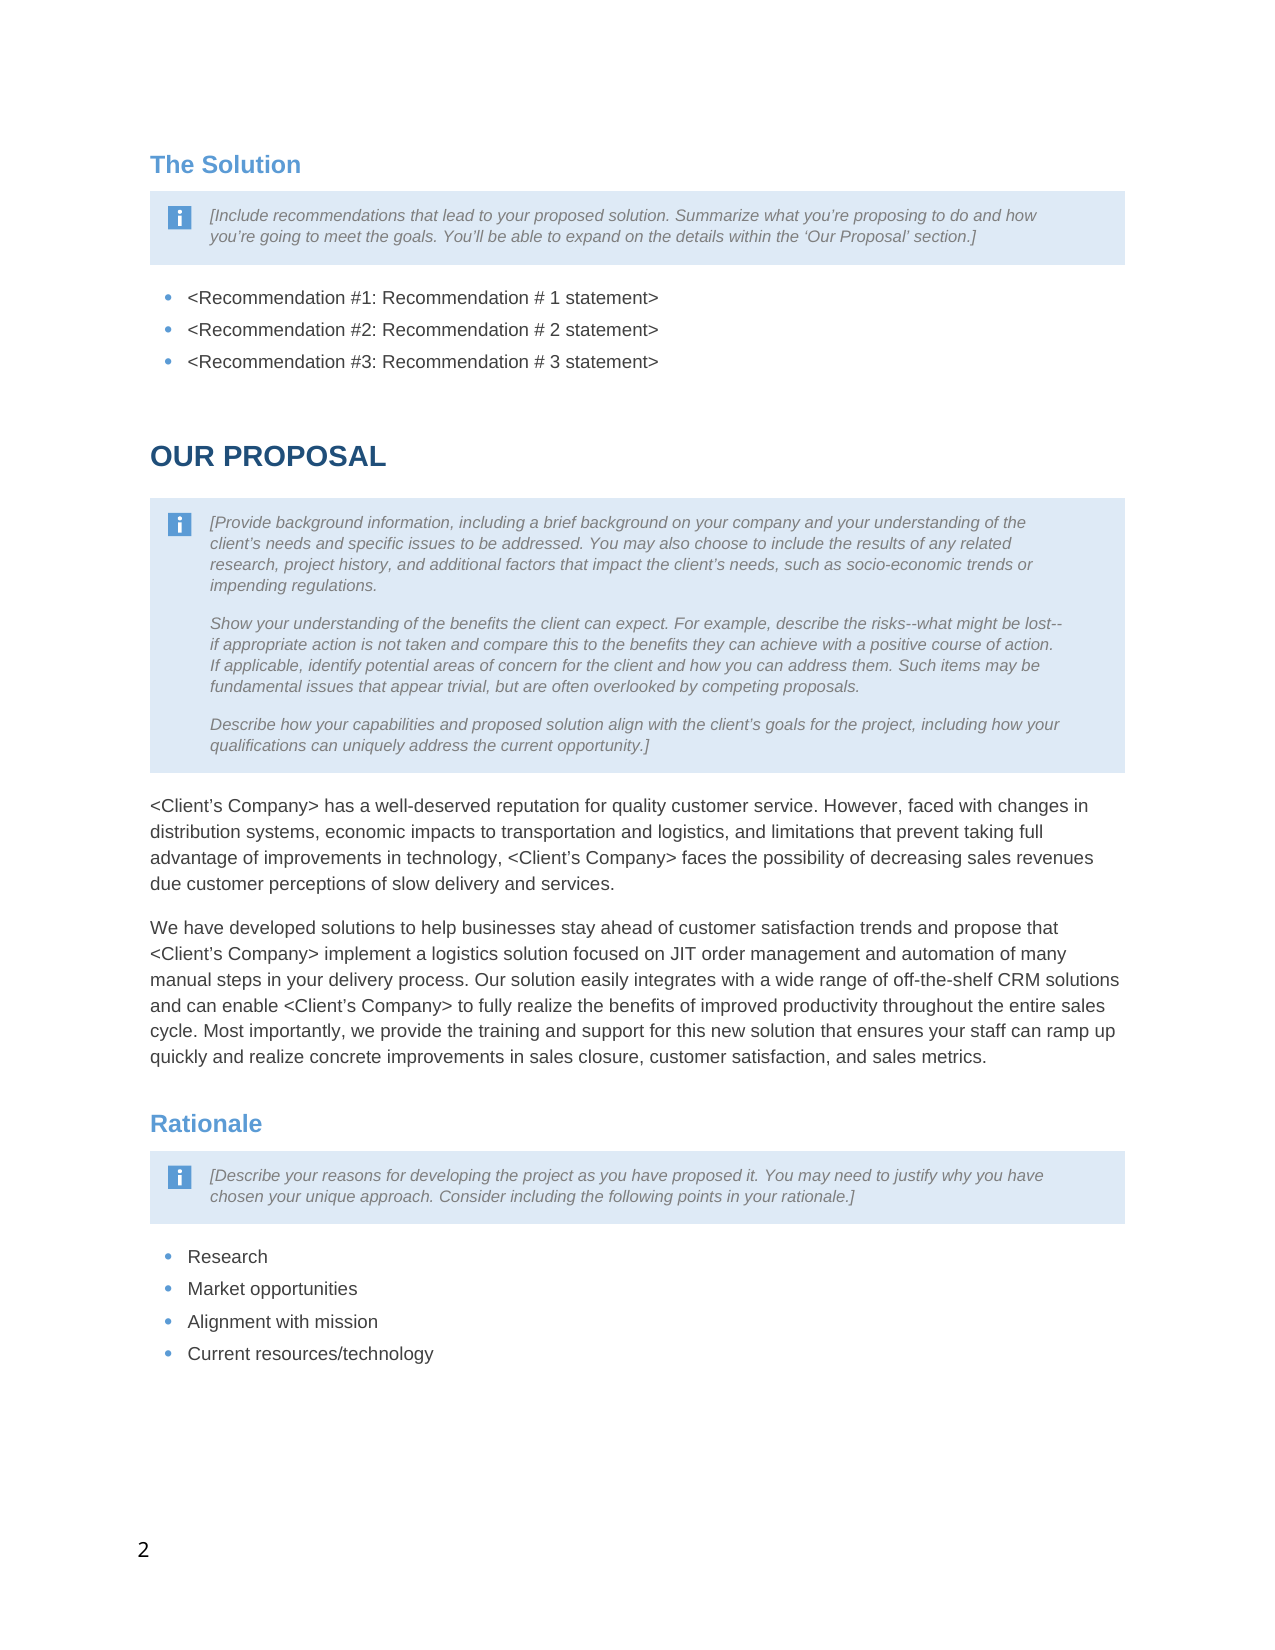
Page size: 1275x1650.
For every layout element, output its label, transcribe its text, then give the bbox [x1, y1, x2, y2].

list Current resources/technology [165, 1343, 1125, 1364]
list Market opportunities [165, 1278, 1125, 1300]
list Alignment with mission [165, 1310, 1125, 1332]
list Research [165, 1246, 1125, 1268]
text has a well-deserved reputation for quality customer service. However, faced with changes in distribution systems, economic impacts to transportation and logistics, and limitations that prevent taking full advantage of improvements in technology, faces the possibility of decreasing sales revenues due customer perceptions of slow delivery and services. [150, 795, 1125, 894]
list <Recommendation #3: Recommendation # 3 statement> [165, 351, 1125, 373]
subtitle Rationale [150, 1109, 1125, 1138]
list <Recommendation #1: Recommendation # 1 statement> [165, 287, 1125, 308]
subtitle Our Proposal [150, 439, 1125, 473]
text We have developed solutions to help businesses stay ahead of customer satisfaction trends and propose that implement a logistics solution focused on JIT order management and automation of many manual steps in your delivery process. Our solution easily integrates with a wide range of off-the-shelf CRM solutions and can enable to fully realize the benefits of improved productivity throughout the entire sales cycle. Most importantly, we provide the training and support for this new solution that ensures your staff can ramp up quickly and realize concrete improvements in sales closure, customer satisfaction, and sales metrics. [150, 917, 1125, 1068]
subtitle The Solution [150, 150, 1125, 179]
list <Recommendation #2: Recommendation # 2 statement> [165, 319, 1125, 340]
